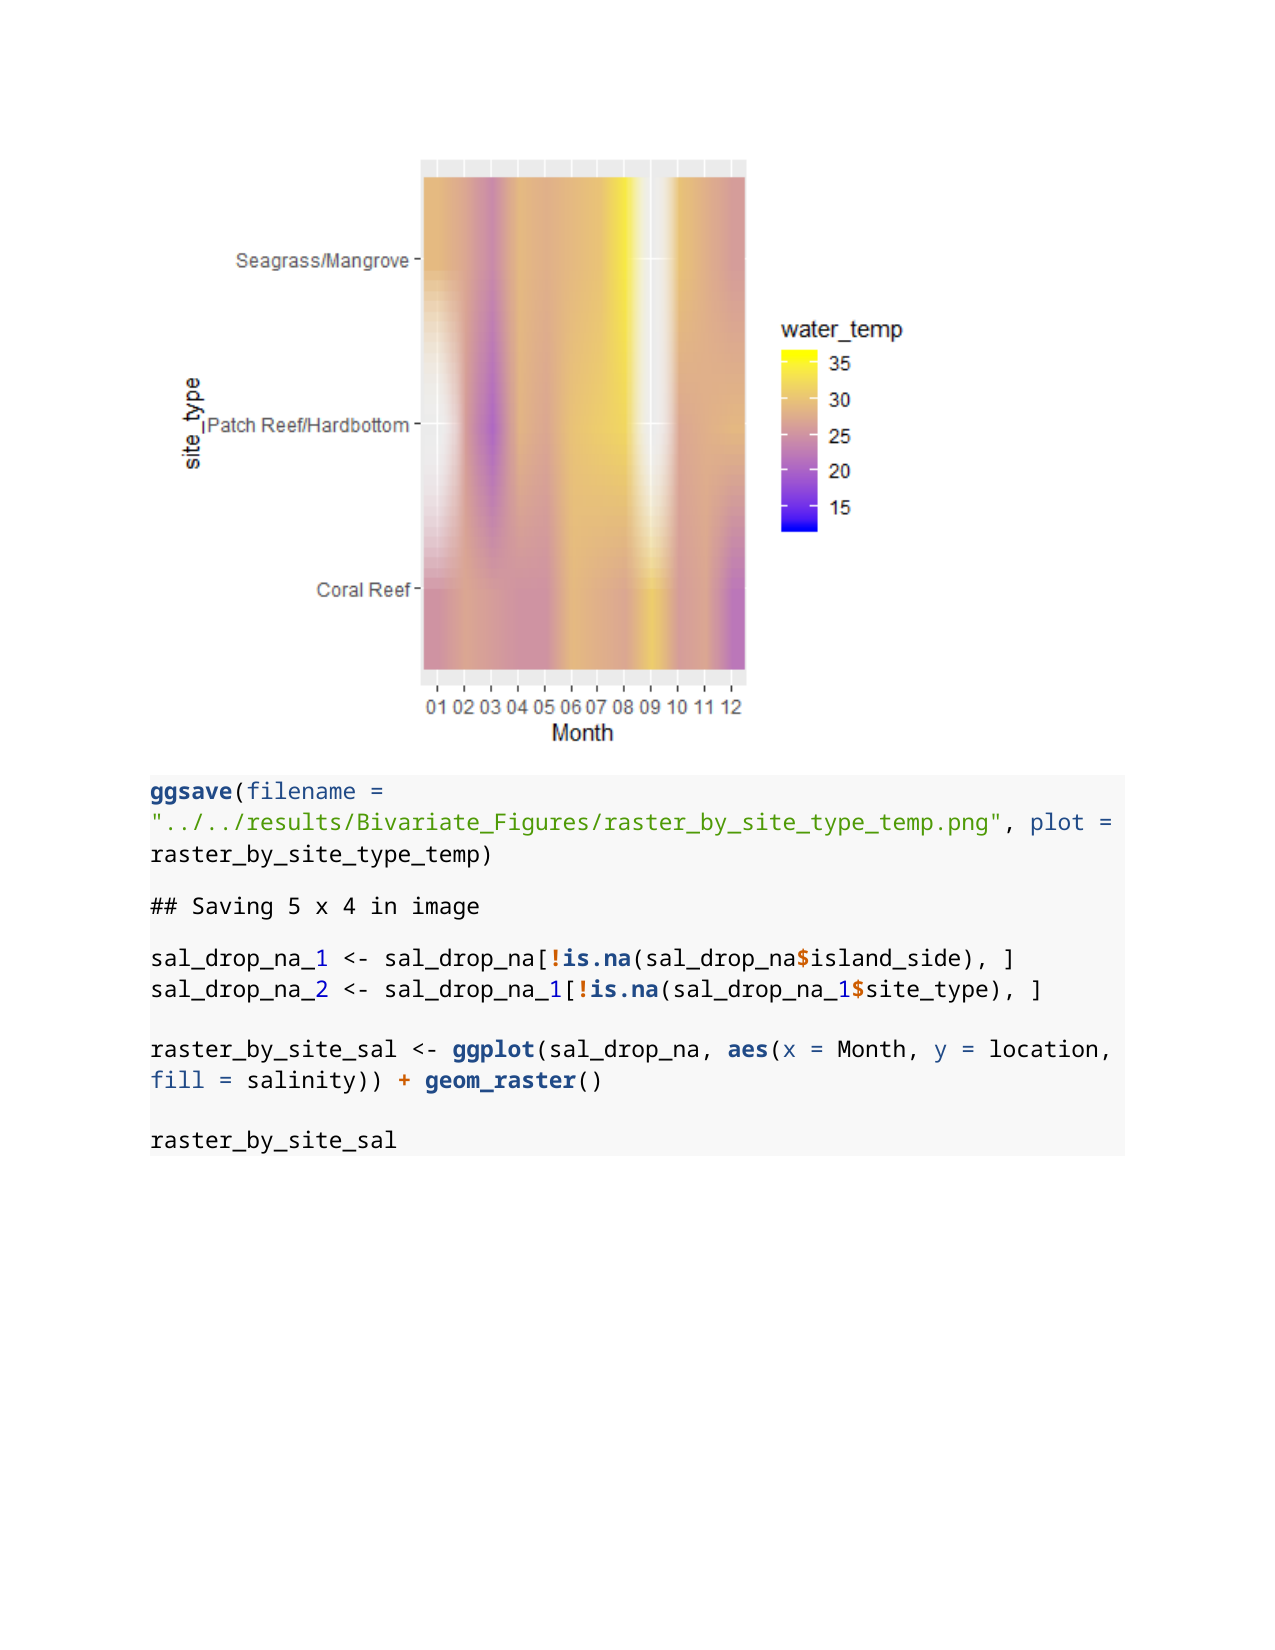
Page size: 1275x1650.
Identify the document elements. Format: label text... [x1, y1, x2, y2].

text ggsave(filename = "../../results/Bivariate_Figures/raster_by_site_type_temp.png", plot = raster_by_site_type_temp) [384, 775, 1125, 869]
picture [168, 150, 927, 757]
text sal_drop_na_1 <- sal_drop_na[!is.na(sal_drop_na$island_side), ] sal_drop_na_2 <- sal_drop_na_1[!is.na(sal_drop_na_1$site_type), ] raster_by_site_sal <- ggplot(sal_drop_na, aes(x = Month, y = location, fill = salinity)) + geom_raster() raster_by_site_sal [150, 942, 1125, 1156]
text ## Saving 5 x 4 in image [150, 890, 1125, 921]
